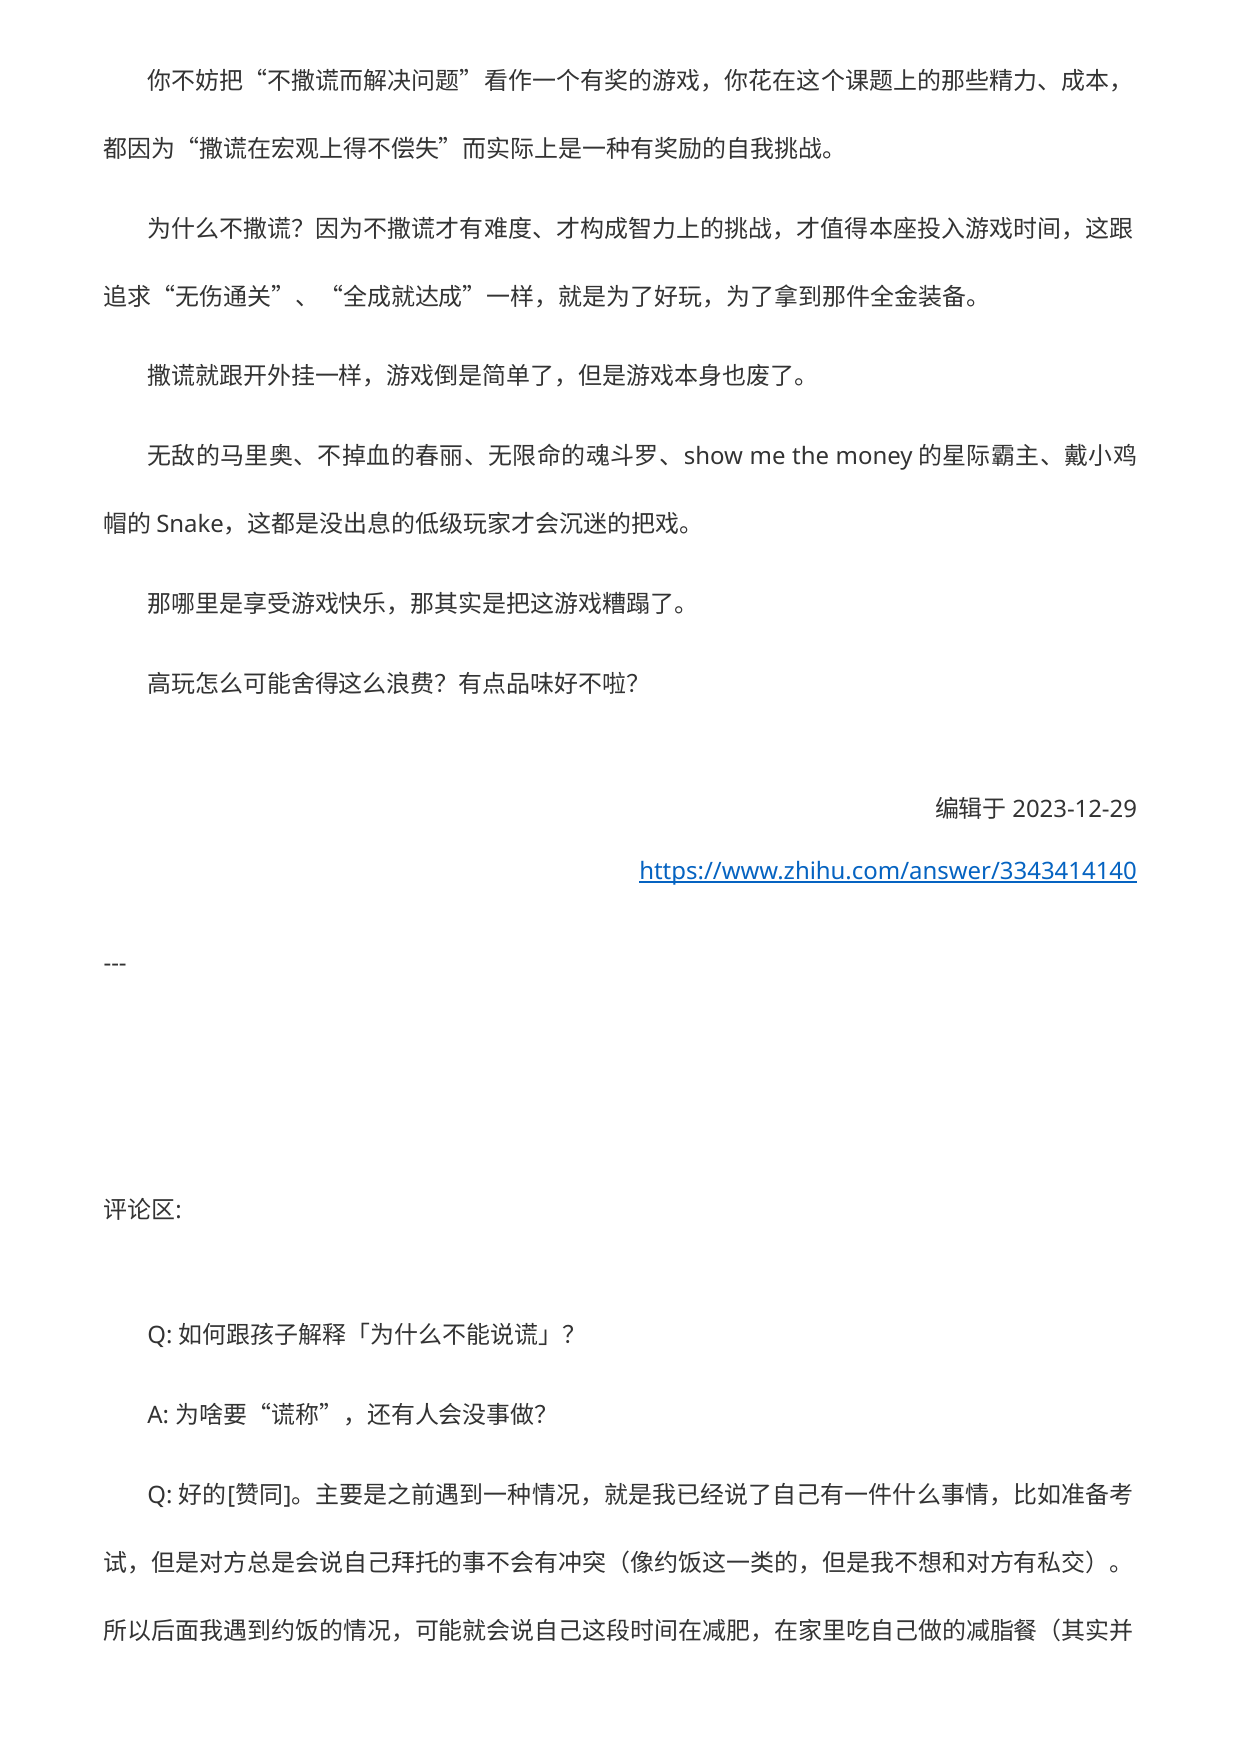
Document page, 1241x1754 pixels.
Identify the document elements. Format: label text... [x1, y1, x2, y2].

text 高玩怎么可能舍得这么浪费？有点品味好不啦？ [103, 648, 1137, 716]
text 为什么不撒谎？因为不撒谎才有难度、才构成智力上的挑战，才值得本座投入游戏时间，这跟追求“无伤通关”、“全成就达成”一样，就是为了好玩，为了拿到那件全金装备。 [103, 193, 1137, 328]
text 撒谎就跟开外挂一样，游戏倒是简单了，但是游戏本身也废了。 [103, 340, 1137, 408]
text 无敌的马里奥、不掉血的春丽、无限命的魂斗罗、show me the money的星际霸主、戴小鸡帽的Snake，这都是没出息的低级玩家才会沉迷的把戏。 [103, 420, 1137, 556]
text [103, 1459, 1137, 1663]
text 评论区: [103, 1174, 1137, 1242]
text 编辑于 2023-12-29 [103, 773, 1137, 841]
text 那哪里是享受游戏快乐，那其实是把这游戏糟蹋了。 [103, 568, 1137, 636]
text --- [103, 945, 1137, 979]
text A: 为啥要“谎称”，还有人会没事做？ [103, 1379, 1137, 1447]
text https://www.zhihu.com/answer/3343414140 [103, 853, 1137, 887]
text 你不妨把“不撒谎而解决问题”看作一个有奖的游戏，你花在这个课题上的那些精力、成本，都因为“撒谎在宏观上得不偿失”而实际上是一种有奖励的自我挑战。 [103, 45, 1137, 181]
text Q: 如何跟孩子解释「为什么不能说谎」？ [103, 1299, 1137, 1367]
